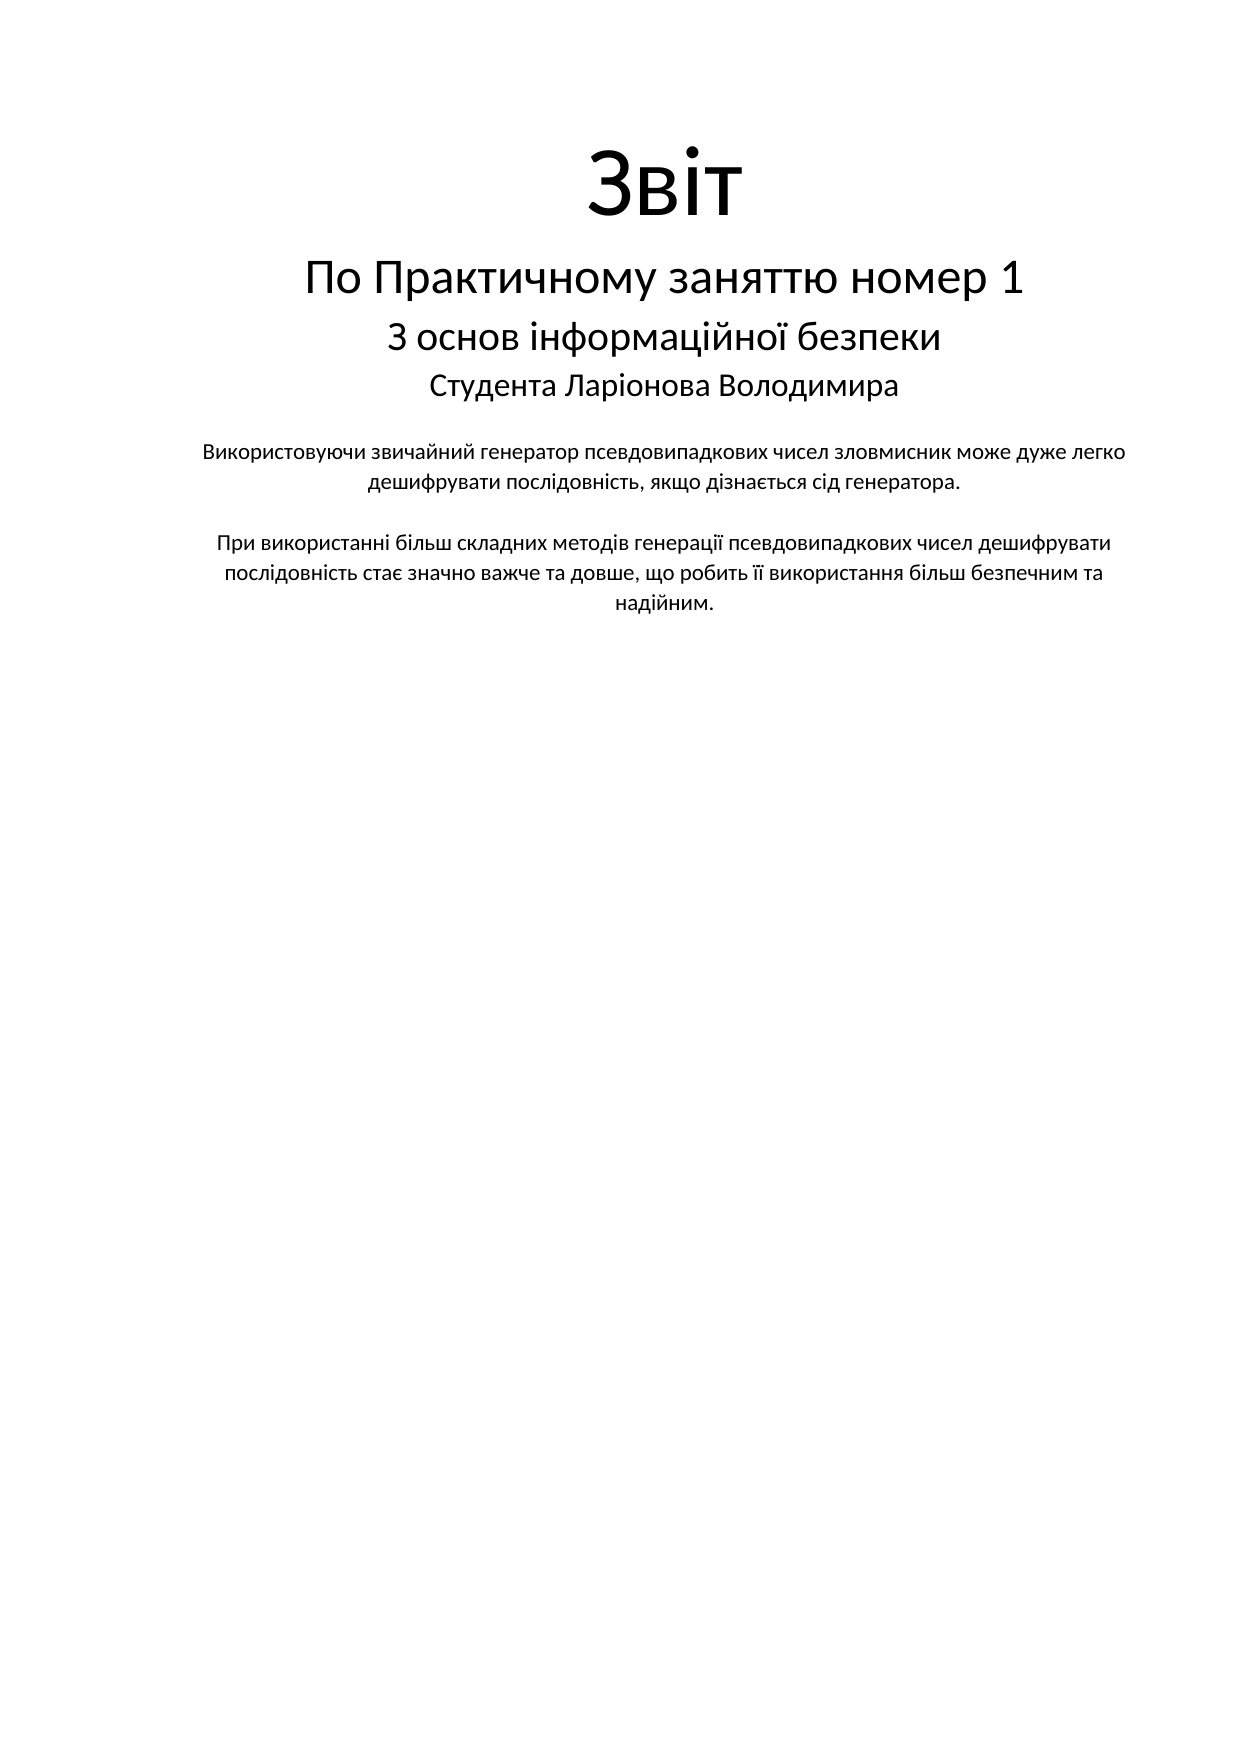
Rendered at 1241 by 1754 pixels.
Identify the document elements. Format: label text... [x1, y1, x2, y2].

text Звіт По Практичному заняттю номер 1 З основ інформаційної безпеки Студента Ларіонова Володимира Використовуючи звичайний генератор псевдовипадкових чисел зловмисник може дуже легко дешифрувати послідовність, якщо дізнається сід генератора. При використанні більш складних методів генерації псевдовипадкових чисел дешифрувати послідовність стає значно важче та довше, що робить її використання більш безпечним та надійним. [177, 118, 1152, 616]
